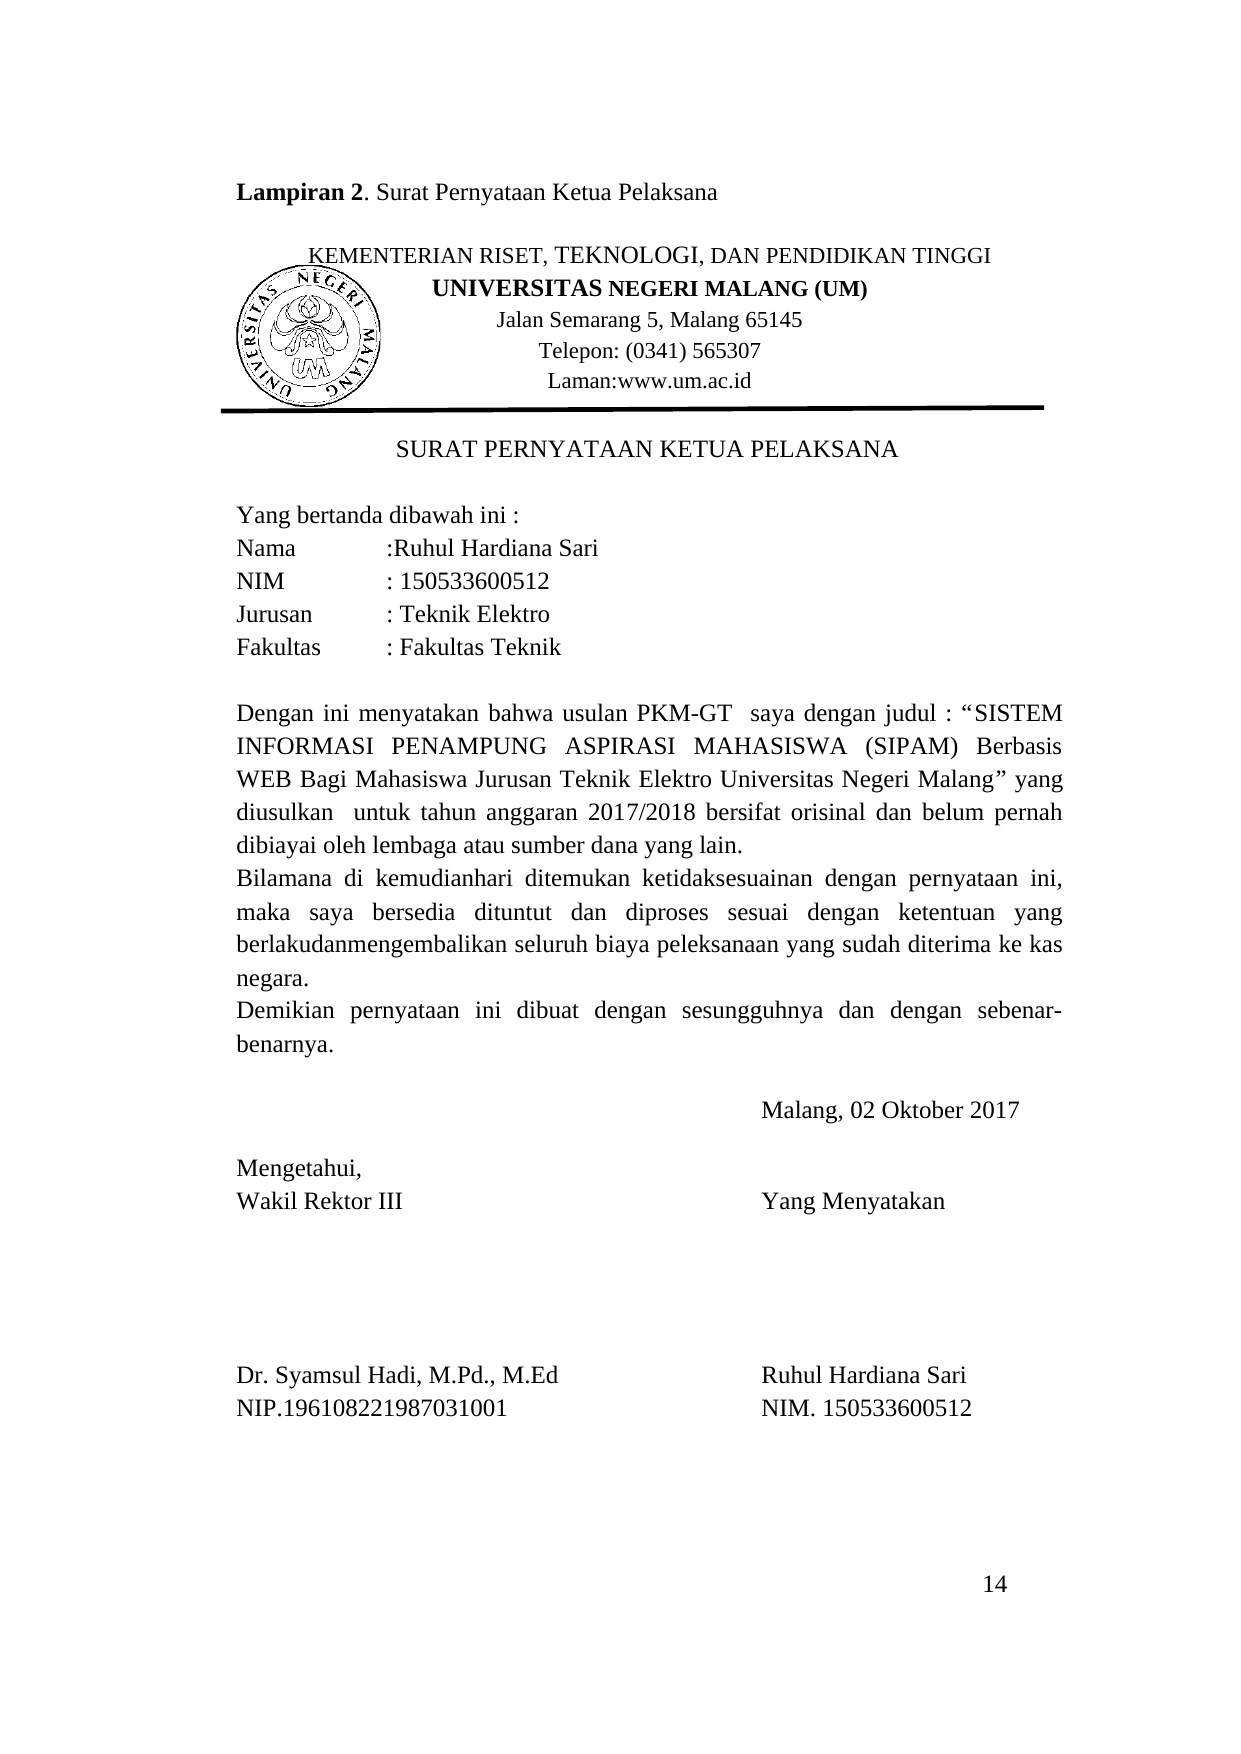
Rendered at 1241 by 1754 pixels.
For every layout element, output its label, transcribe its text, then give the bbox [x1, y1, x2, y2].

text KEMENTERIAN RISET, TEKNOLOGI, DAN PENDIDIKAN TINGGI [236, 240, 1063, 269]
text Laman:www.um.ac.id [381, 367, 1063, 393]
text Dengan ini menyatakan bahwa usulan PKM-GT saya dengan judul : “SISTEM INFORMASI PENAMPUNG ASPIRASI MAHASISWA (SIPAM) Berbasis WEB Bagi Mahasiswa Jurusan Teknik Elektro Universitas Negeri Malang” yang diusulkan untuk tahun anggaran 2017/2018 bersifat orisinal dan belum pernah dibiayai oleh lembaga atau sumber dana yang lain. [236, 698, 1063, 859]
text Malang, 02 Oktober 2017 [236, 1095, 1063, 1123]
text Fakultas : Fakultas Teknik [236, 632, 1063, 661]
text Demikian pernyataan ini dibuat dengan sesungguhnya dan dengan sebenar-benarnya. [236, 996, 1063, 1057]
text NIM : 150533600512 [236, 566, 1063, 595]
text Telepon: (0341) 565307 [381, 337, 1063, 363]
text Dr. Syamsul Hadi, M.Pd., M.Ed Ruhul Hardiana Sari [236, 1360, 1063, 1388]
text Mengetahui, [236, 1153, 1063, 1181]
text NIP.196108221987031001 NIM. 150533600512 [236, 1393, 1063, 1422]
text Wakil Rektor III Yang Menyatakan [236, 1186, 1063, 1214]
text Jalan Semarang 5, Malang 65145 [381, 306, 1063, 333]
text Lampiran 2. Surat Pernyataan Ketua Pelaksana [236, 177, 1063, 206]
text UNIVERSITAS NEGERI MALANG (UM) [381, 273, 1063, 302]
subtitle SURAT PERNYATAAN KETUA PELAKSANA [252, 434, 1043, 463]
picture [236, 265, 381, 407]
text Yang bertanda dibawah ini : [236, 500, 1063, 529]
text Jurusan : Teknik Elektro [236, 599, 1063, 628]
text Bilamana di kemudianhari ditemukan ketidaksesuainan dengan pernyataan ini, maka saya bersedia dituntut dan diproses sesuai dengan ketentuan yang berlakudanmengembalikan seluruh biaya peleksanaan yang sudah diterima ke kas negara. [236, 863, 1063, 991]
text Nama :Ruhul Hardiana Sari [236, 533, 1063, 562]
